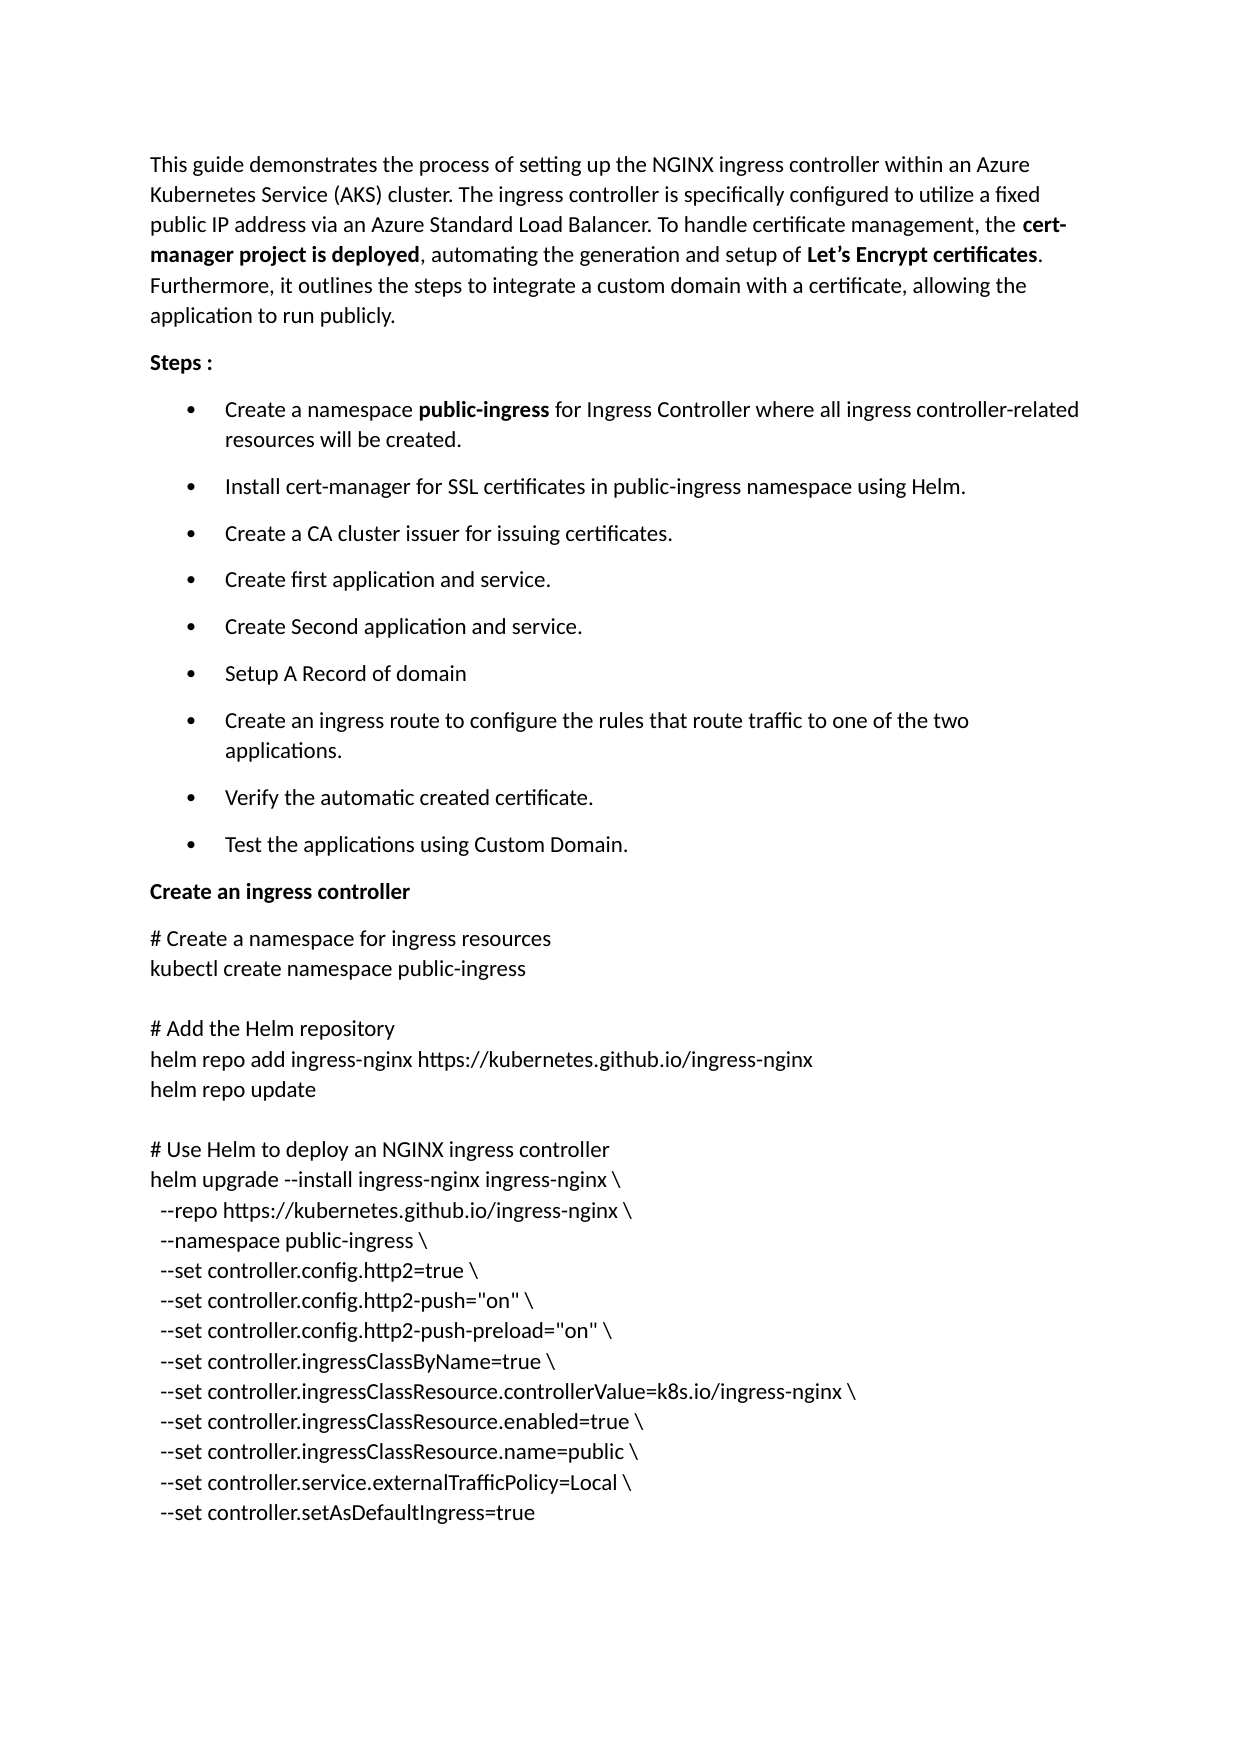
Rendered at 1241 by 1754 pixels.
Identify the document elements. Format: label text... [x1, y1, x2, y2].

list Setup A Record of domain [187, 659, 1090, 687]
text This guide demonstrates the process of setting up the NGINX ingress controller within an Azure Kubernetes Service (AKS) cluster. The ingress controller is specifically configured to utilize a fixed public IP address via an Azure Standard Load Balancer. To handle certificate management, the cert-manager project is deployed, automating the generation and setup of Let’s Encrypt certificates. Furthermore, it outlines the steps to integrate a custom domain with a certificate, allowing the application to run publicly. [150, 150, 1090, 329]
list Install cert-manager for SSL certificates in public-ingress namespace using Helm. [187, 472, 1090, 500]
list Test the applications using Custom Domain. [187, 830, 1090, 858]
list Verify the automatic created certificate. [187, 783, 1090, 811]
list Create Second application and service. [187, 612, 1090, 641]
text Steps : [150, 348, 1090, 376]
text # Create a namespace for ingress resources kubectl create namespace public-ingress # Add the Helm repository helm repo add ingress-nginx https://kubernetes.github.io/ingress-nginx helm repo update # Use Helm to deploy an NGINX ingress controller helm upgrade --install ingress-nginx ingress-nginx \ --repo https://kubernetes.github.io/ingress-nginx \ --namespace public-ingress \ --set controller.config.http2=true \ --set controller.config.http2-push="on" \ --set controller.config.http2-push-preload="on" \ --set controller.ingressClassByName=true \ --set controller.ingressClassResource.controllerValue=k8s.io/ingress-nginx \ --set controller.ingressClassResource.enabled=true \ --set controller.ingressClassResource.name=public \ --set controller.service.externalTrafficPolicy=Local \ --set controller.setAsDefaultIngress=true [150, 924, 1090, 1526]
list Create first application and service. [187, 566, 1090, 594]
text Create an ingress controller [150, 877, 1090, 905]
list Create a namespace public-ingress for Ingress Controller where all ingress controller-related resources will be created. [187, 395, 1090, 453]
list Create a CA cluster issuer for issuing certificates. [187, 519, 1090, 547]
list Create an ingress route to configure the rules that route traffic to one of the two applications. [187, 706, 1090, 764]
